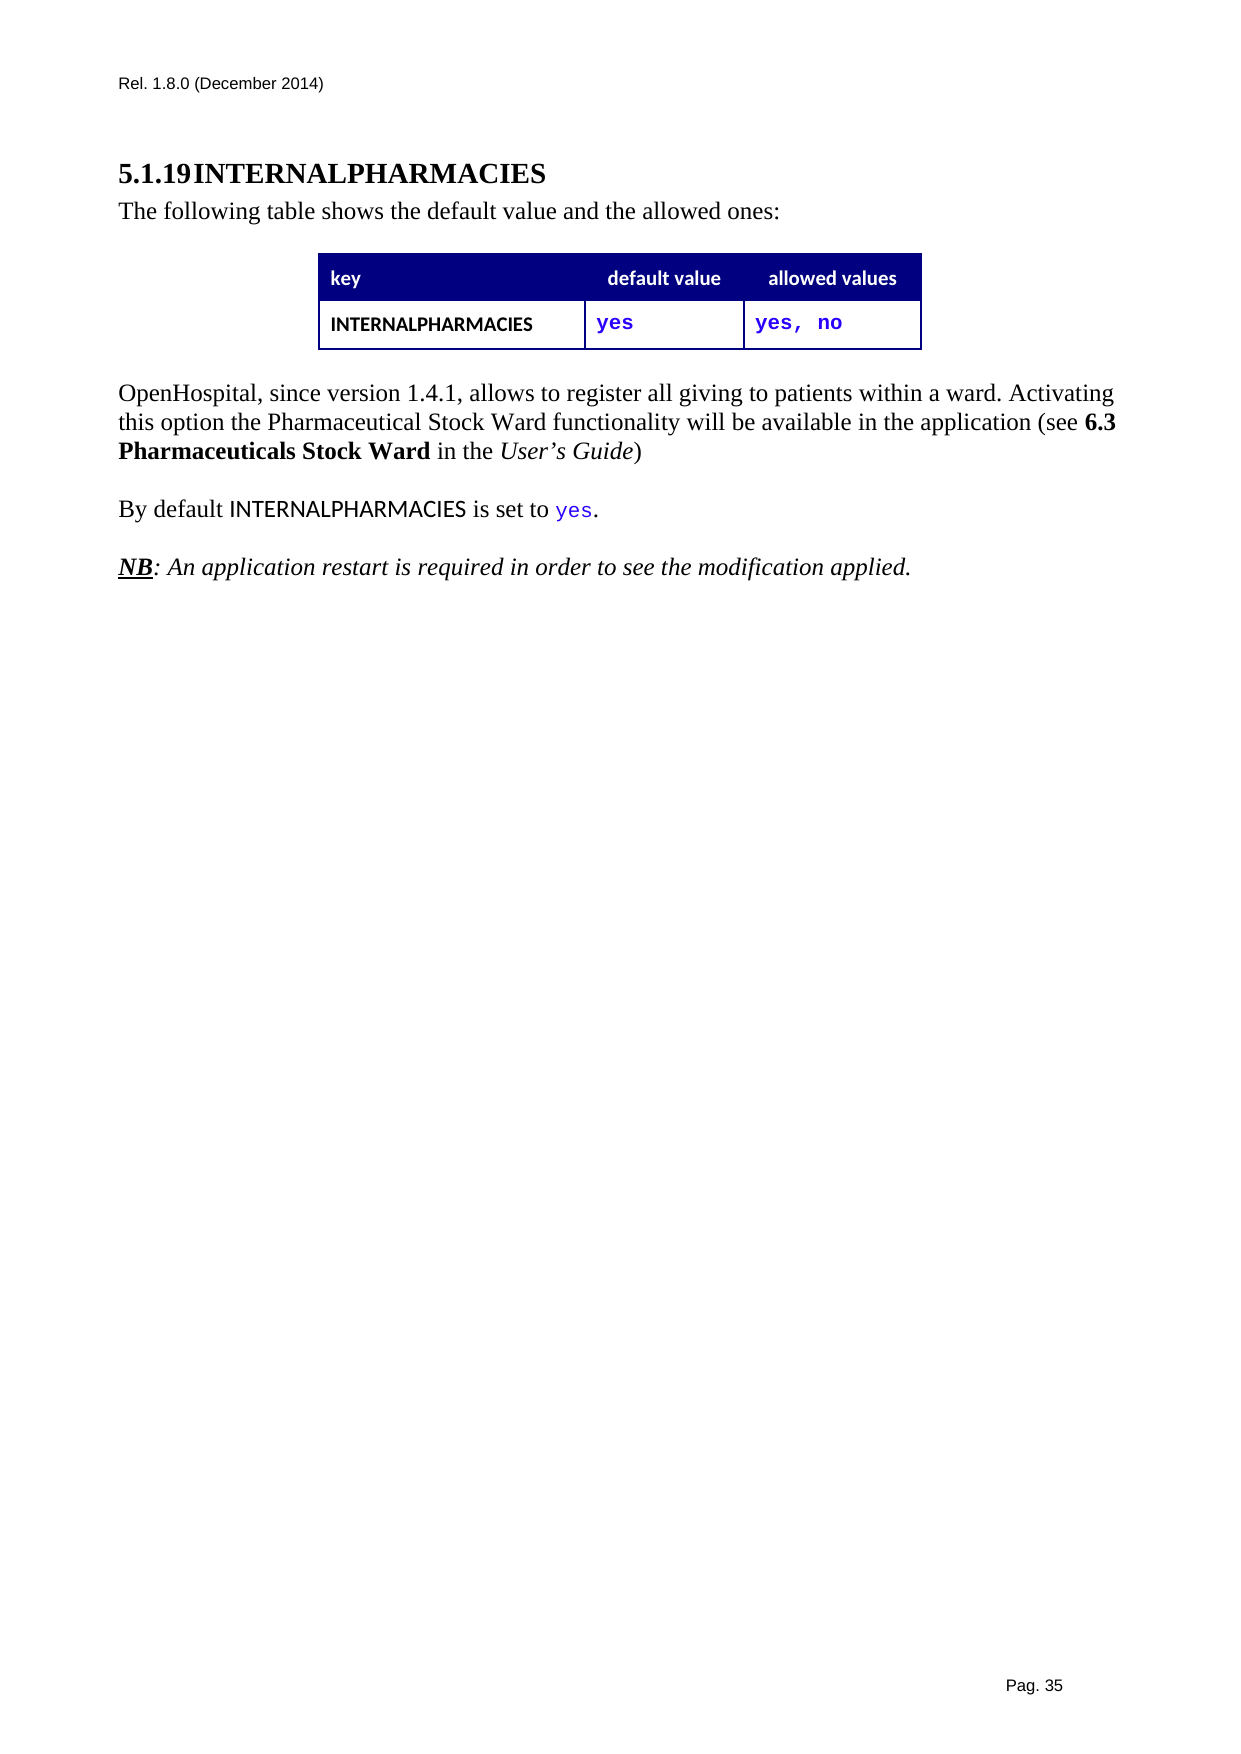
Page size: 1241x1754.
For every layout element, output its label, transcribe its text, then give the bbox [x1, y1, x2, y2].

text The following table shows the default value and the allowed ones: [118, 196, 1122, 224]
table_header default value [586, 255, 743, 301]
table_header key [320, 255, 584, 301]
text By default INTERNALPHARMACIES is set to yes. [118, 493, 1122, 524]
subtitle INTERNALPHARMACIES [118, 156, 1122, 189]
table_cell INTERNALPHARMACIES [320, 301, 584, 348]
text OpenHospital, since version 1.4.1, allows to register all giving to patients within a ward. Activating this option the Pharmaceutical Stock Ward functionality will be available in the application (see 6.3 Pharmaceuticals Stock Ward in the User’s Guide) [118, 378, 1122, 464]
text NB: An application restart is required in order to see the modification applied. [118, 552, 1122, 581]
table_cell yes, no [745, 301, 920, 348]
table_header allowed values [745, 255, 920, 301]
table_cell yes [586, 301, 743, 348]
